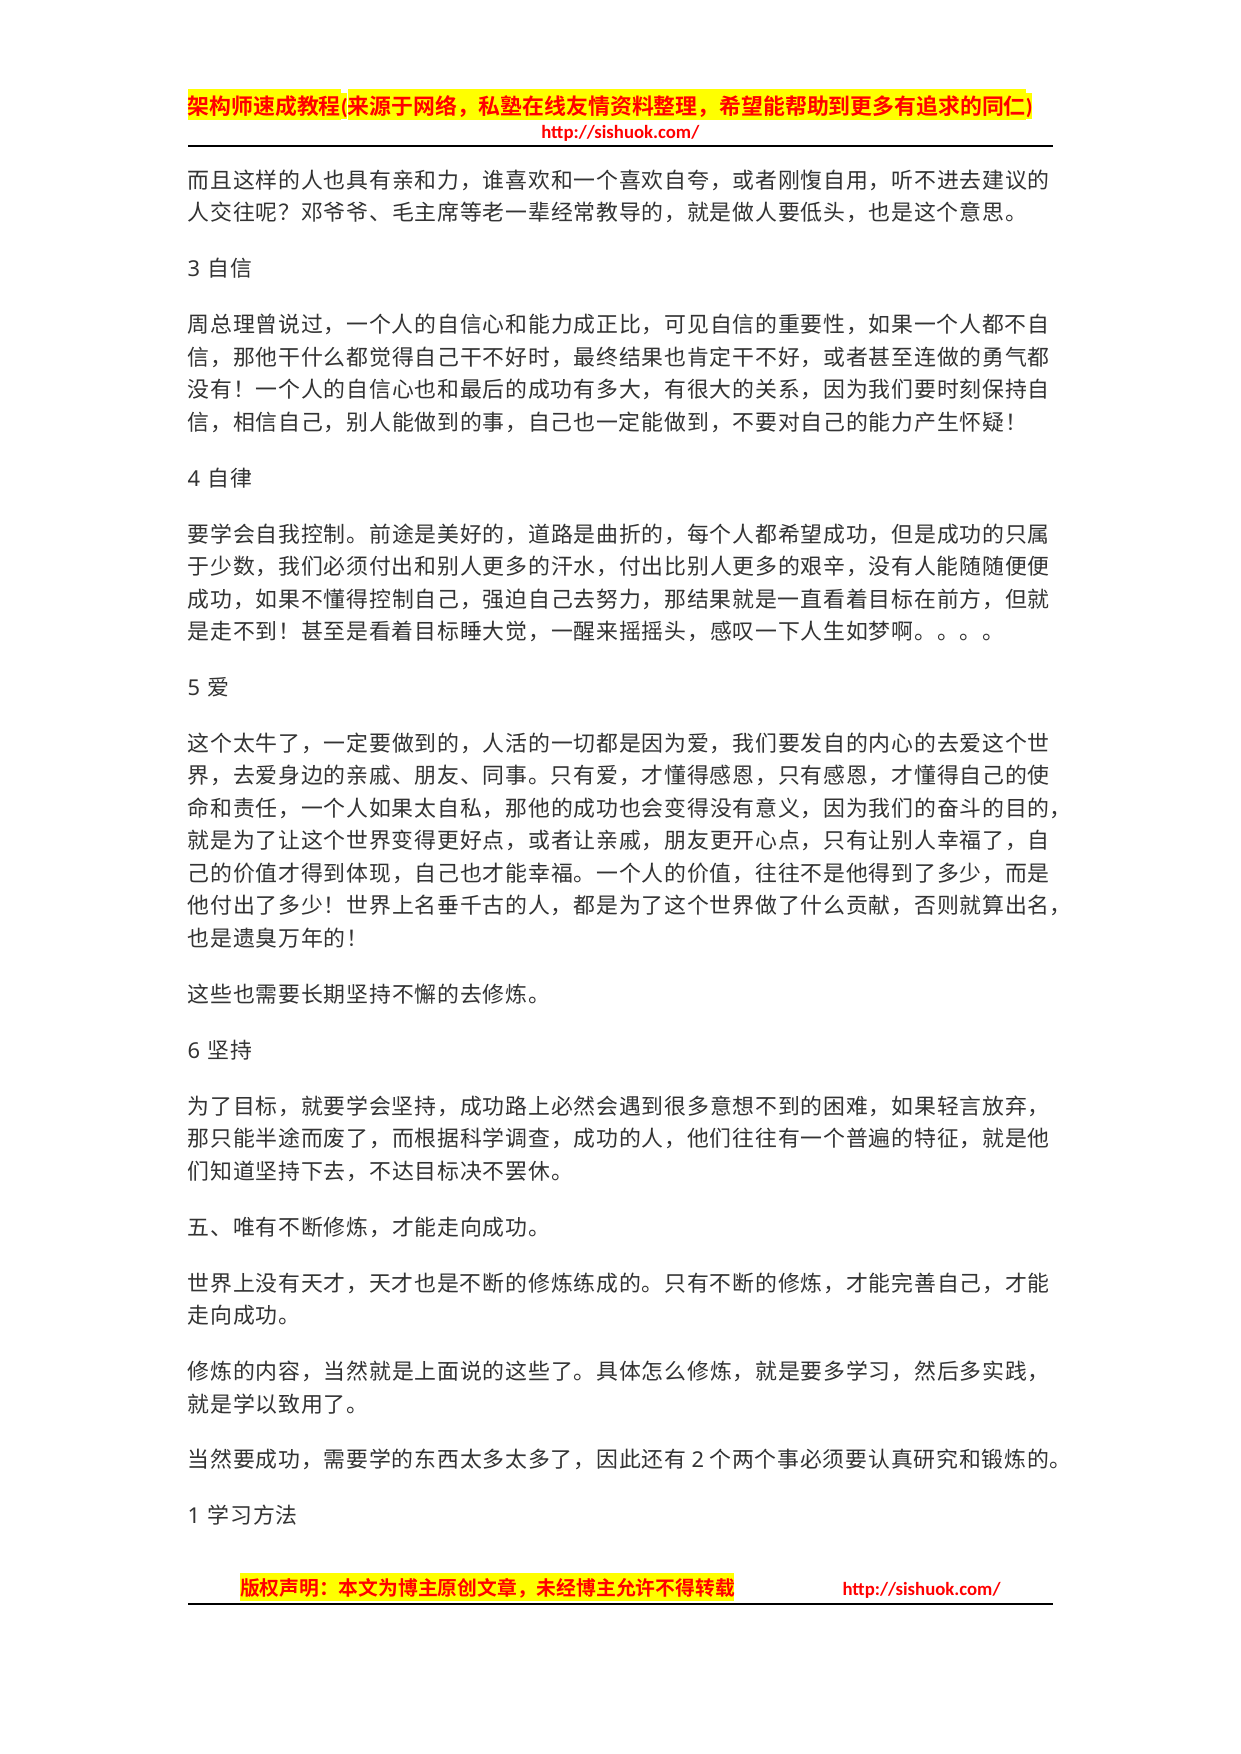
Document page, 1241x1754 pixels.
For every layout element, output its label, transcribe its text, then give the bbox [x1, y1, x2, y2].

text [187, 162, 1053, 227]
text 6 坚持 [187, 1032, 1053, 1065]
text 当然要成功，需要学的东西太多太多了，因此还有2个两个事必须要认真研究和锻炼的。 [187, 1442, 1053, 1475]
text 1 学习方法 [187, 1498, 1053, 1531]
text 这些也需要长期坚持不懈的去修炼。 [187, 977, 1053, 1009]
text 世界上没有天才，天才也是不断的修炼练成的。只有不断的修炼，才能完善自己，才能走向成功。 [187, 1265, 1053, 1330]
text 要学会自我控制。前途是美好的，道路是曲折的，每个人都希望成功，但是成功的只属于少数，我们必须付出和别人更多的汗水，付出比别人更多的艰辛，没有人能随随便便成功，如果不懂得控制自己，强迫自己去努力，那结果就是一直看着目标在前方，但就是走不到！甚至是看着目标睡大觉，一醒来摇摇头，感叹一下人生如梦啊。。。。 [187, 516, 1053, 646]
text 周总理曾说过，一个人的自信心和能力成正比，可见自信的重要性，如果一个人都不自信，那他干什么都觉得自己干不好时，最终结果也肯定干不好，或者甚至连做的勇气都没有！一个人的自信心也和最后的成功有多大，有很大的关系，因为我们要时刻保持自信，相信自己，别人能做到的事，自己也一定能做到，不要对自己的能力产生怀疑！ [187, 307, 1053, 437]
text 为了目标，就要学会坚持，成功路上必然会遇到很多意想不到的困难，如果轻言放弃，那只能半途而废了，而根据科学调查，成功的人，他们往往有一个普遍的特征，就是他们知道坚持下去，不达目标决不罢休。 [187, 1088, 1053, 1186]
text 修炼的内容，当然就是上面说的这些了。具体怎么修炼，就是要多学习，然后多实践，就是学以致用了。 [187, 1354, 1053, 1419]
text 4 自律 [187, 460, 1053, 493]
text 五、唯有不断修炼，才能走向成功。 [187, 1209, 1053, 1242]
text 5 爱 [187, 670, 1053, 702]
text 3 自信 [187, 251, 1053, 283]
text 这个太牛了，一定要做到的，人活的一切都是因为爱，我们要发自的内心的去爱这个世界，去爱身边的亲戚、朋友、同事。只有爱，才懂得感恩，只有感恩，才懂得自己的使命和责任，一个人如果太自私，那他的成功也会变得没有意义，因为我们的奋斗的目的，就是为了让这个世界变得更好点，或者让亲戚，朋友更开心点，只有让别人幸福了，自己的价值才得到体现，自己也才能幸福。一个人的价值，往往不是他得到了多少，而是他付出了多少！世界上名垂千古的人，都是为了这个世界做了什么贡献，否则就算出名，也是遗臭万年的！ [187, 726, 1053, 953]
